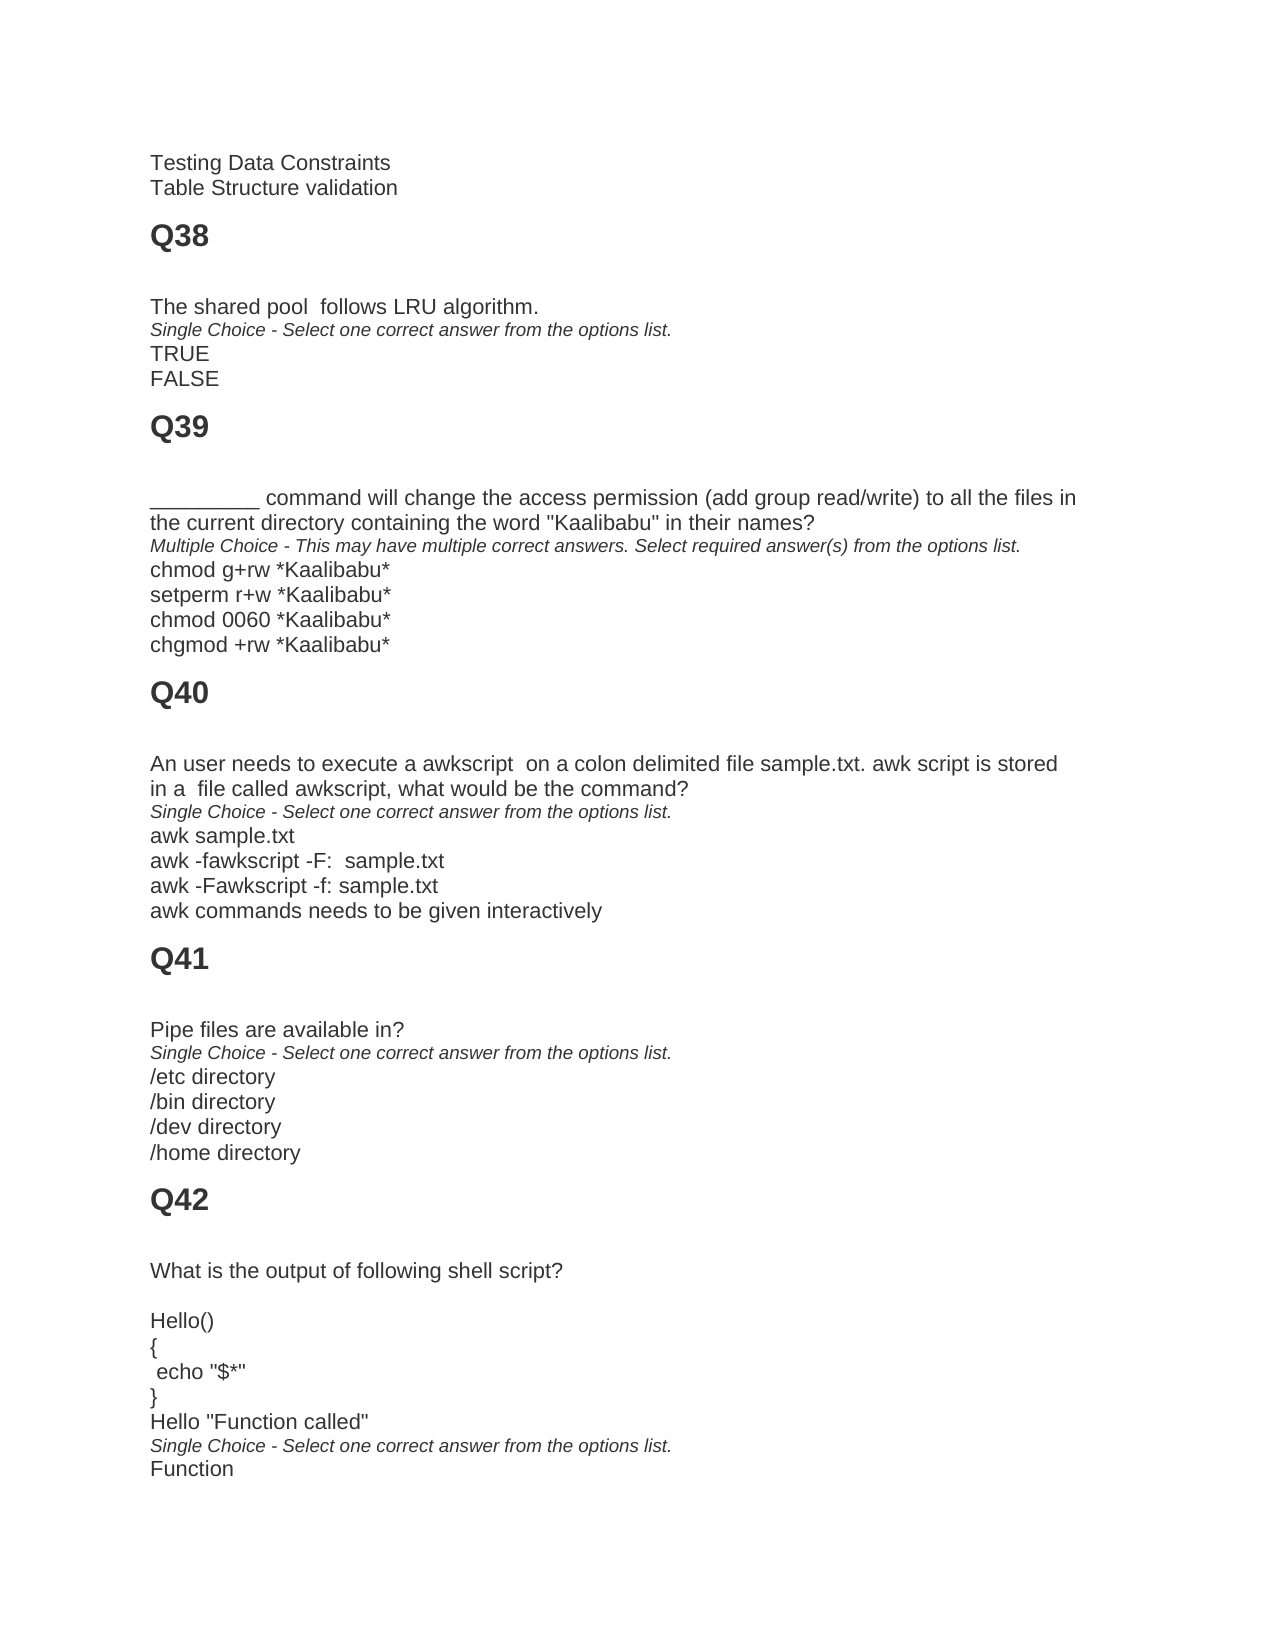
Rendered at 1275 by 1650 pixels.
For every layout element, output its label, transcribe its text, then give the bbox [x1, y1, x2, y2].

text /dev directory [150, 1114, 1125, 1139]
text awk commands needs to be given interactively [150, 898, 1125, 923]
text /etc directory [150, 1064, 1125, 1089]
text FALSE [150, 366, 1125, 391]
text /home directory [150, 1139, 1125, 1164]
text The shared pool follows LRU algorithm. [150, 294, 1125, 319]
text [150, 1434, 1125, 1456]
text Q41 [150, 940, 1125, 976]
text Q38 [150, 217, 1125, 253]
text Table Structure validation [150, 175, 1125, 200]
text An user needs to execute a awkscript on a colon delimited file sample.txt. awk script is stored in a file called awkscript, what would be the command? [150, 751, 1125, 801]
text awk -Fawkscript -f: sample.txt [150, 873, 1125, 898]
text chmod 0060 *Kaalibabu* [150, 607, 1125, 632]
text Single Choice - Select one correct answer from the options list. [150, 1042, 1125, 1064]
text Single Choice - Select one correct answer from the options list. [150, 801, 1125, 823]
text awk sample.txt [150, 823, 1125, 848]
text What is the output of following shell script? Hello() { echo "$*" } Hello "Function called" [150, 1258, 1125, 1434]
text Q42 [150, 1181, 1125, 1217]
text Single Choice - Select one correct answer from the options list. [150, 319, 1125, 341]
text Testing Data Constraints [150, 150, 1125, 175]
text Function [150, 1456, 1125, 1481]
text awk -fawkscript -F: sample.txt [150, 848, 1125, 873]
text /bin directory [150, 1089, 1125, 1114]
text Q39 [150, 408, 1125, 444]
text Multiple Choice - This may have multiple correct answers. Select required answer(s) from the options list. [150, 535, 1125, 556]
text TRUE [150, 341, 1125, 366]
text Q40 [150, 674, 1125, 710]
text chmod g+rw *Kaalibabu* [150, 556, 1125, 582]
text setperm r+w *Kaalibabu* [150, 582, 1125, 607]
text Pipe files are available in? [150, 1017, 1125, 1042]
text _________ command will change the access permission (add group read/write) to all the files in the current directory containing the word "Kaalibabu" in their names? [150, 484, 1125, 535]
text chgmod +rw *Kaalibabu* [150, 632, 1125, 657]
